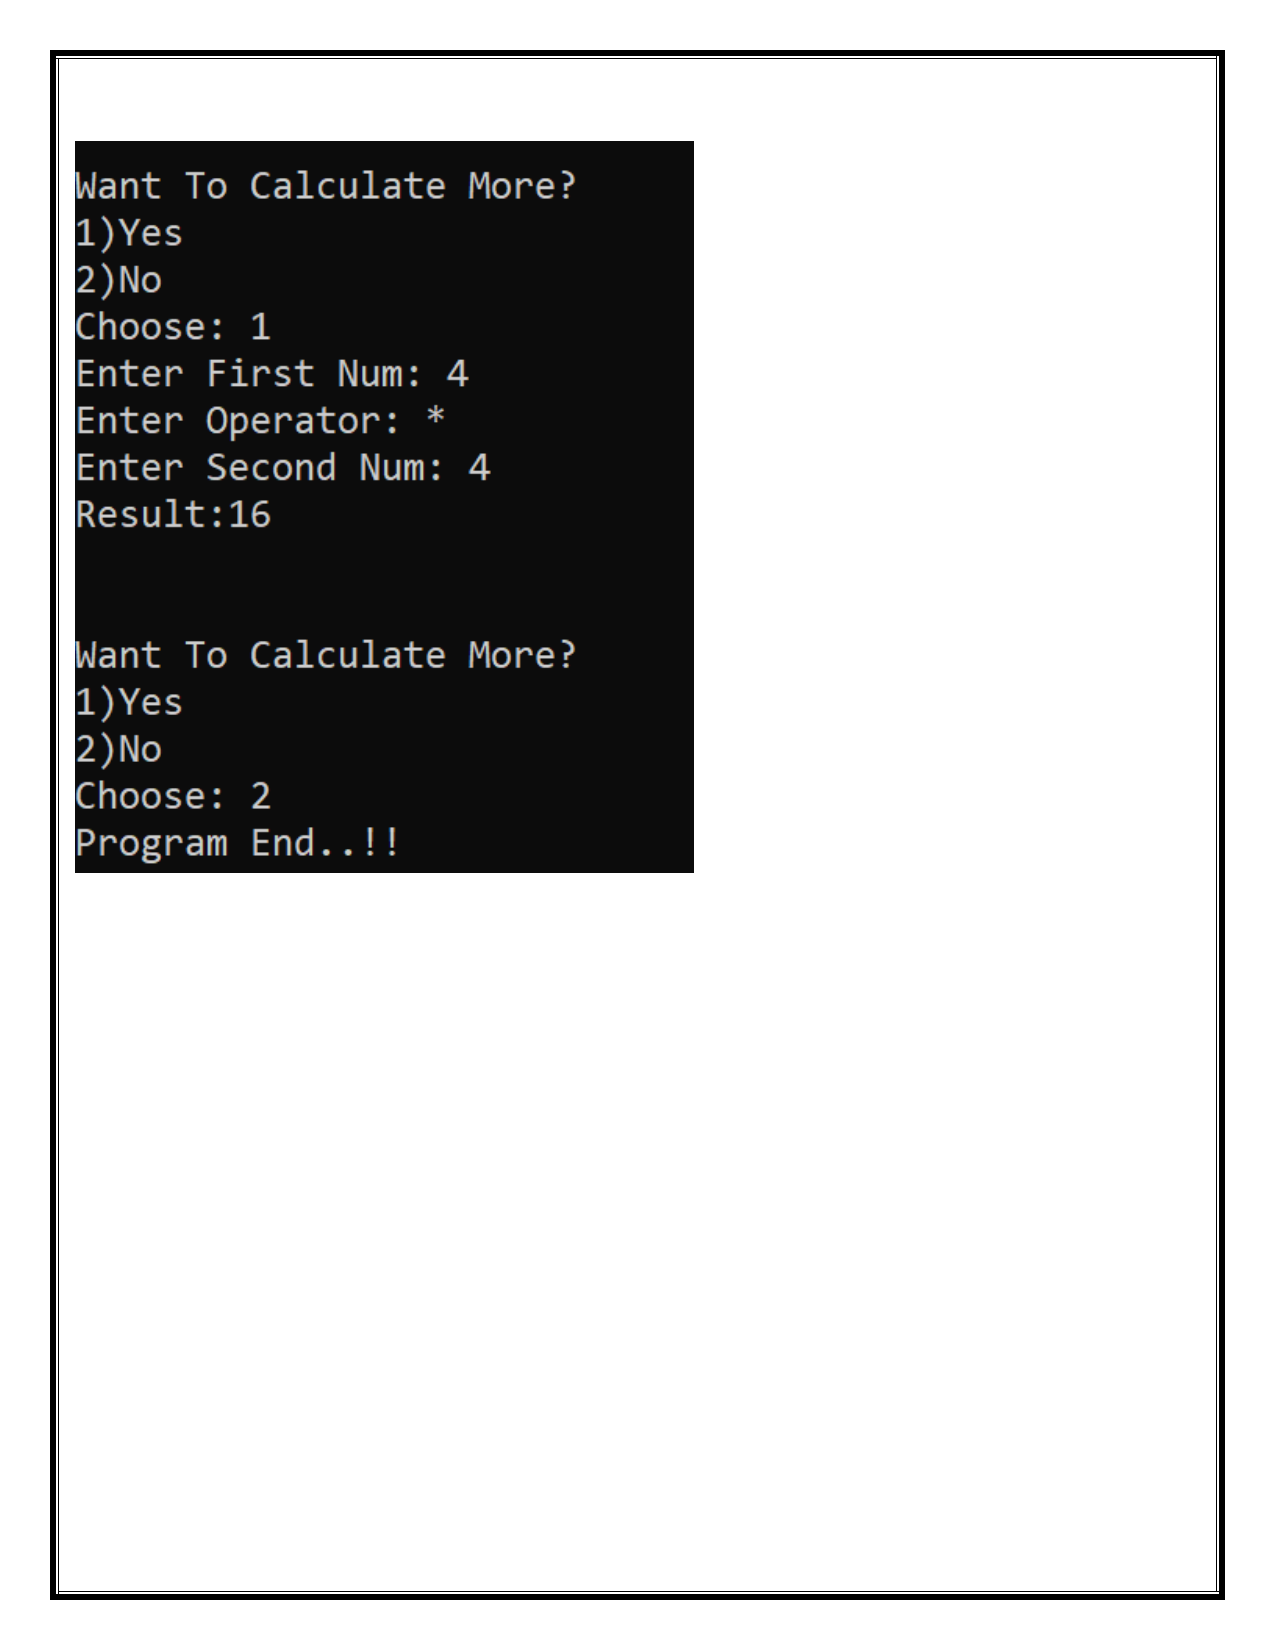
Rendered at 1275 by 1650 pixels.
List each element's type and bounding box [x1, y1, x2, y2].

picture [75, 141, 694, 873]
